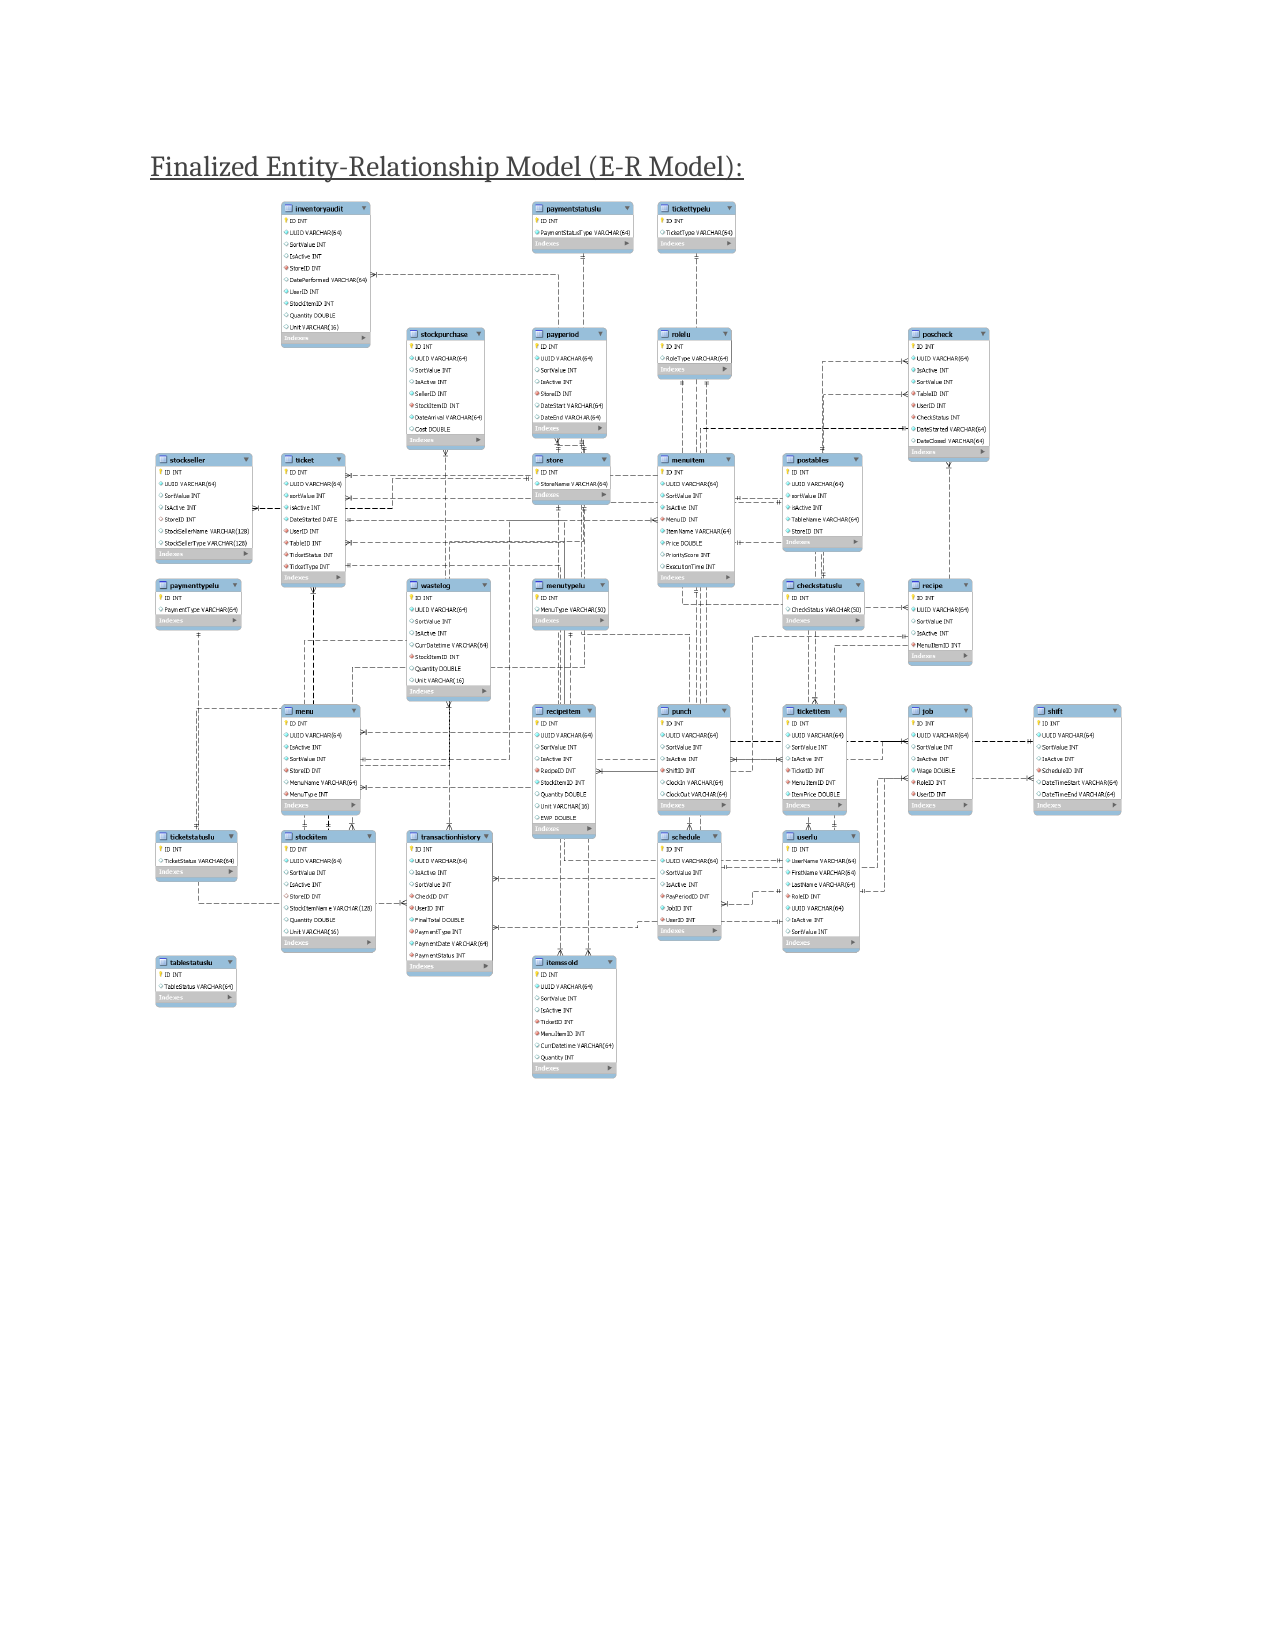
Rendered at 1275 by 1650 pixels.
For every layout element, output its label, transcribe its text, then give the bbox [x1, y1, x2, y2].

subtitle Finalized Entity-Relationship Model (E-R Model): [150, 150, 1125, 183]
picture [150, 196, 1125, 1083]
